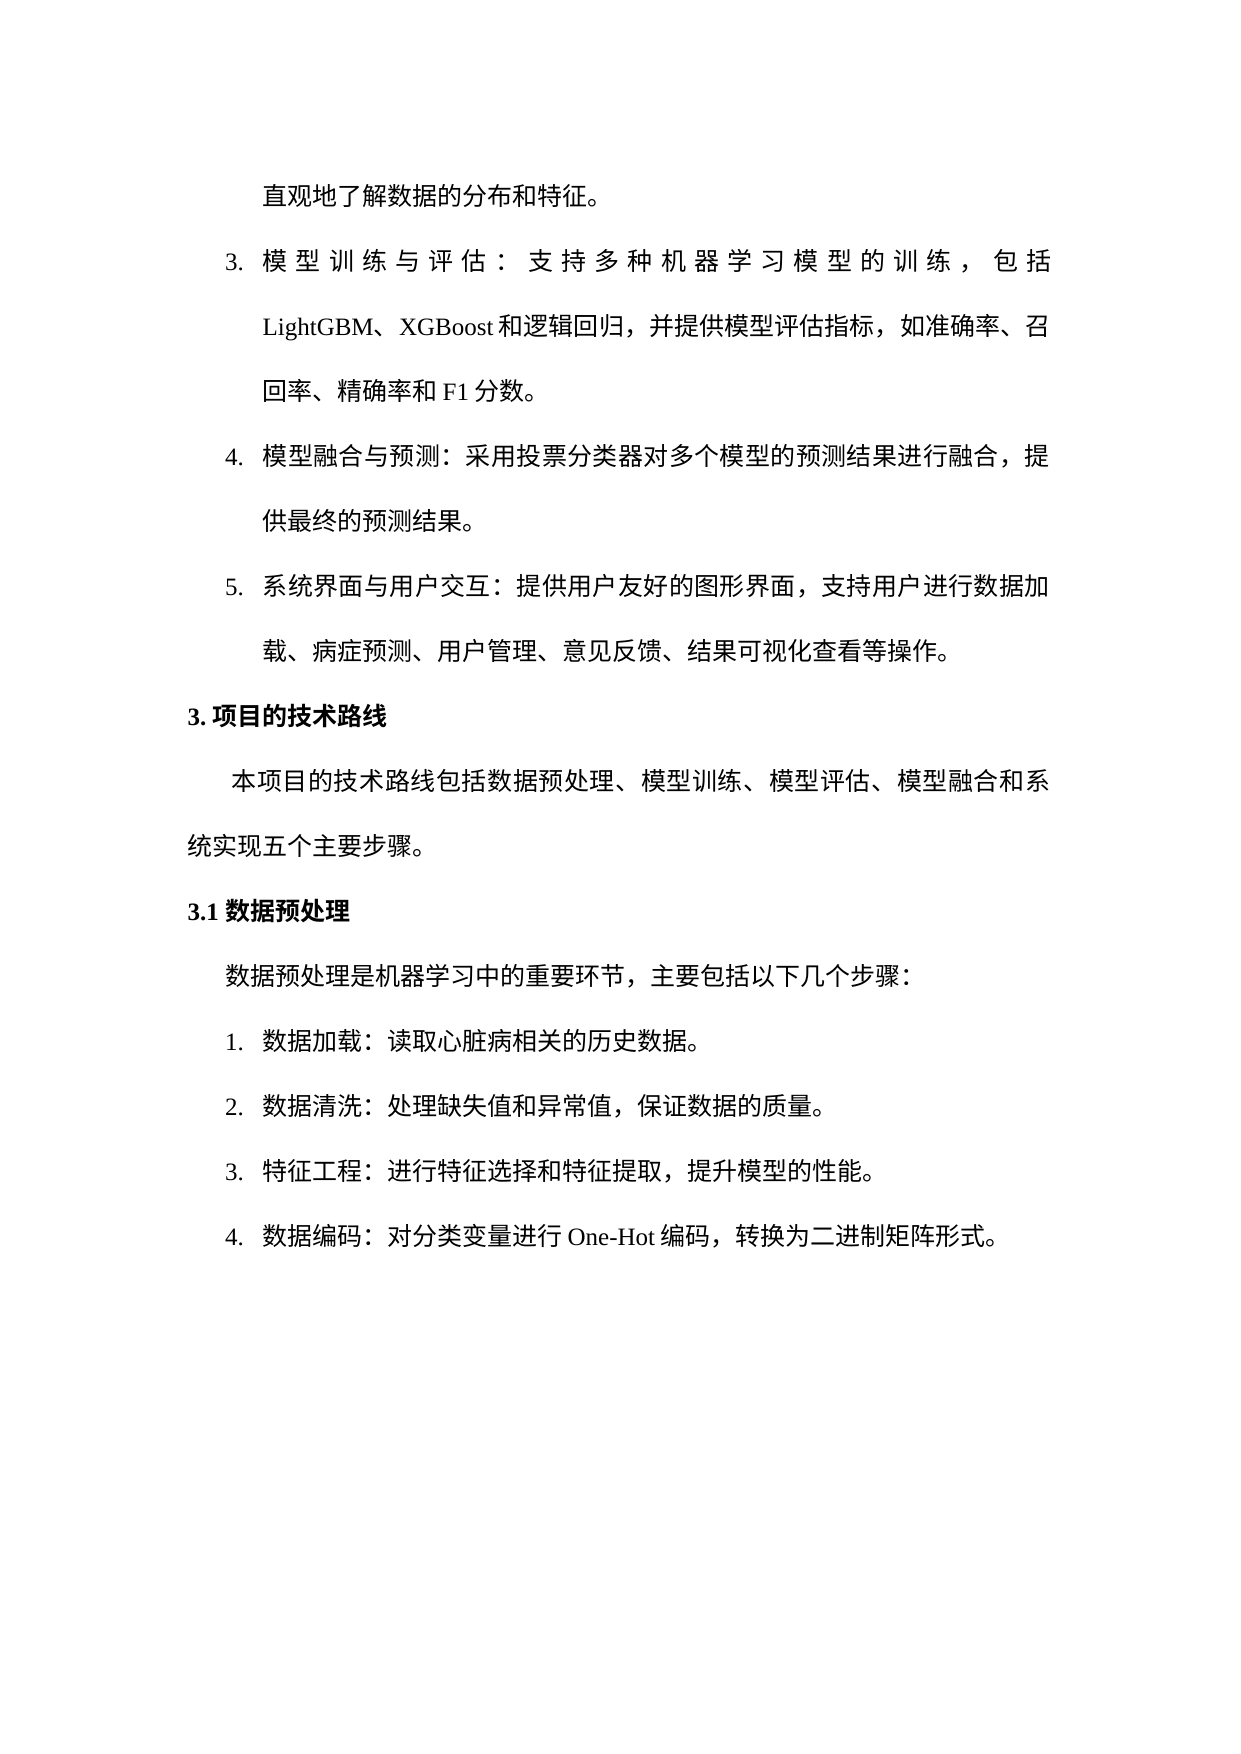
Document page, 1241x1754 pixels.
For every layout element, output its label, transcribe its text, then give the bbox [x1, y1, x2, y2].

list 特征工程：进行特征选择和特征提取，提升模型的性能。 [225, 1137, 1053, 1202]
text 3. 项目的技术路线 [187, 682, 1053, 747]
list 模型融合与预测：采用投票分类器对多个模型的预测结果进行融合，提供最终的预测结果。 [225, 422, 1053, 552]
list 模型训练与评估：支持多种机器学习模型的训练，包括LightGBM、XGBoost和逻辑回归，并提供模型评估指标，如准确率、召回率、精确率和F1分数。 [225, 227, 1053, 422]
text 本项目的技术路线包括数据预处理、模型训练、模型评估、模型融合和系统实现五个主要步骤。 [187, 747, 1053, 877]
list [225, 162, 1053, 227]
text 数据预处理是机器学习中的重要环节，主要包括以下几个步骤： [187, 942, 1053, 1007]
list 数据清洗：处理缺失值和异常值，保证数据的质量。 [225, 1072, 1053, 1137]
list 数据加载：读取心脏病相关的历史数据。 [225, 1007, 1053, 1072]
text 3.1 数据预处理 [187, 877, 1053, 942]
list 系统界面与用户交互：提供用户友好的图形界面，支持用户进行数据加载、病症预测、用户管理、意见反馈、结果可视化查看等操作。 [225, 552, 1053, 682]
list 数据编码：对分类变量进行One-Hot编码，转换为二进制矩阵形式。 [225, 1202, 1053, 1267]
